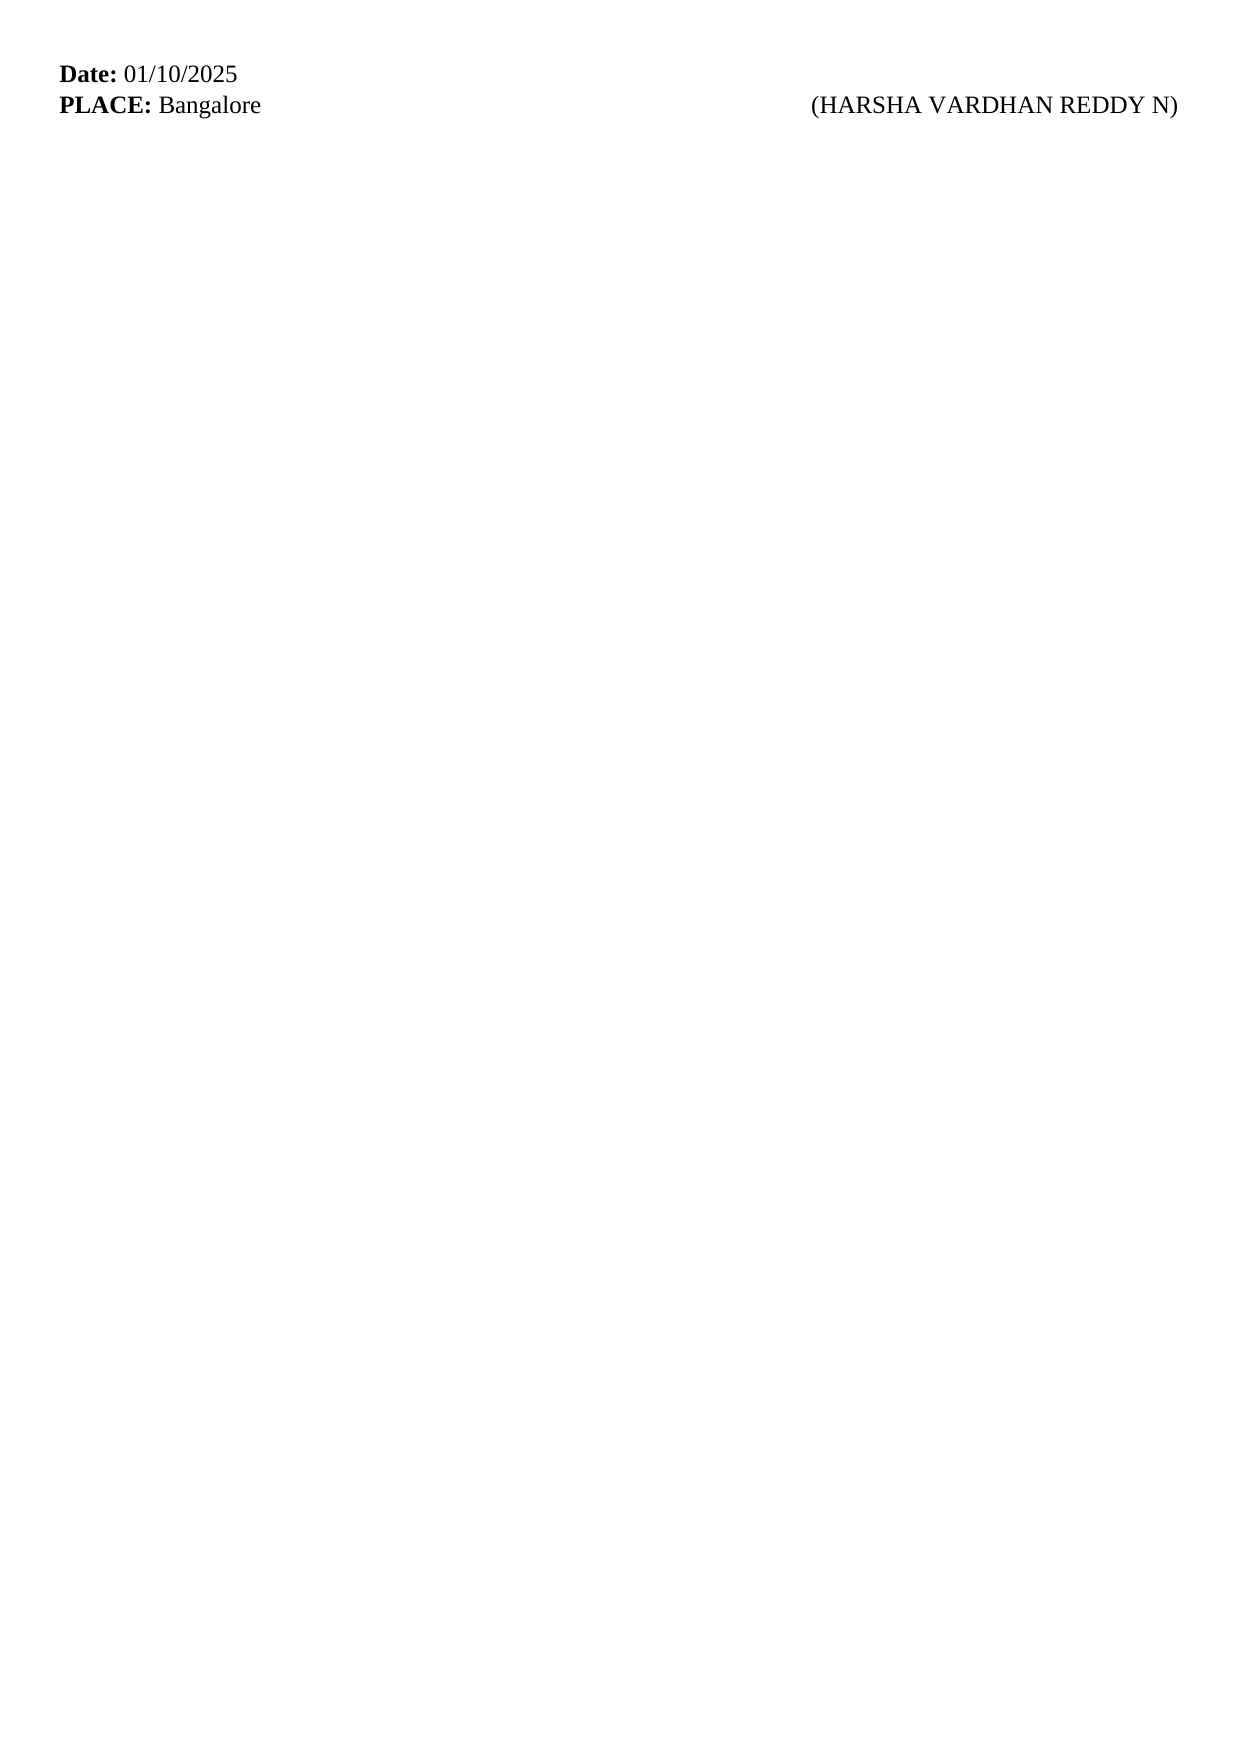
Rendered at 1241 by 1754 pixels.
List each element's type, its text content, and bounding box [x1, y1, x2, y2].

text Date: 01/10/2025 PLACE: Bangalore (HARSHA VARDHAN REDDY N) [59, 59, 1181, 119]
